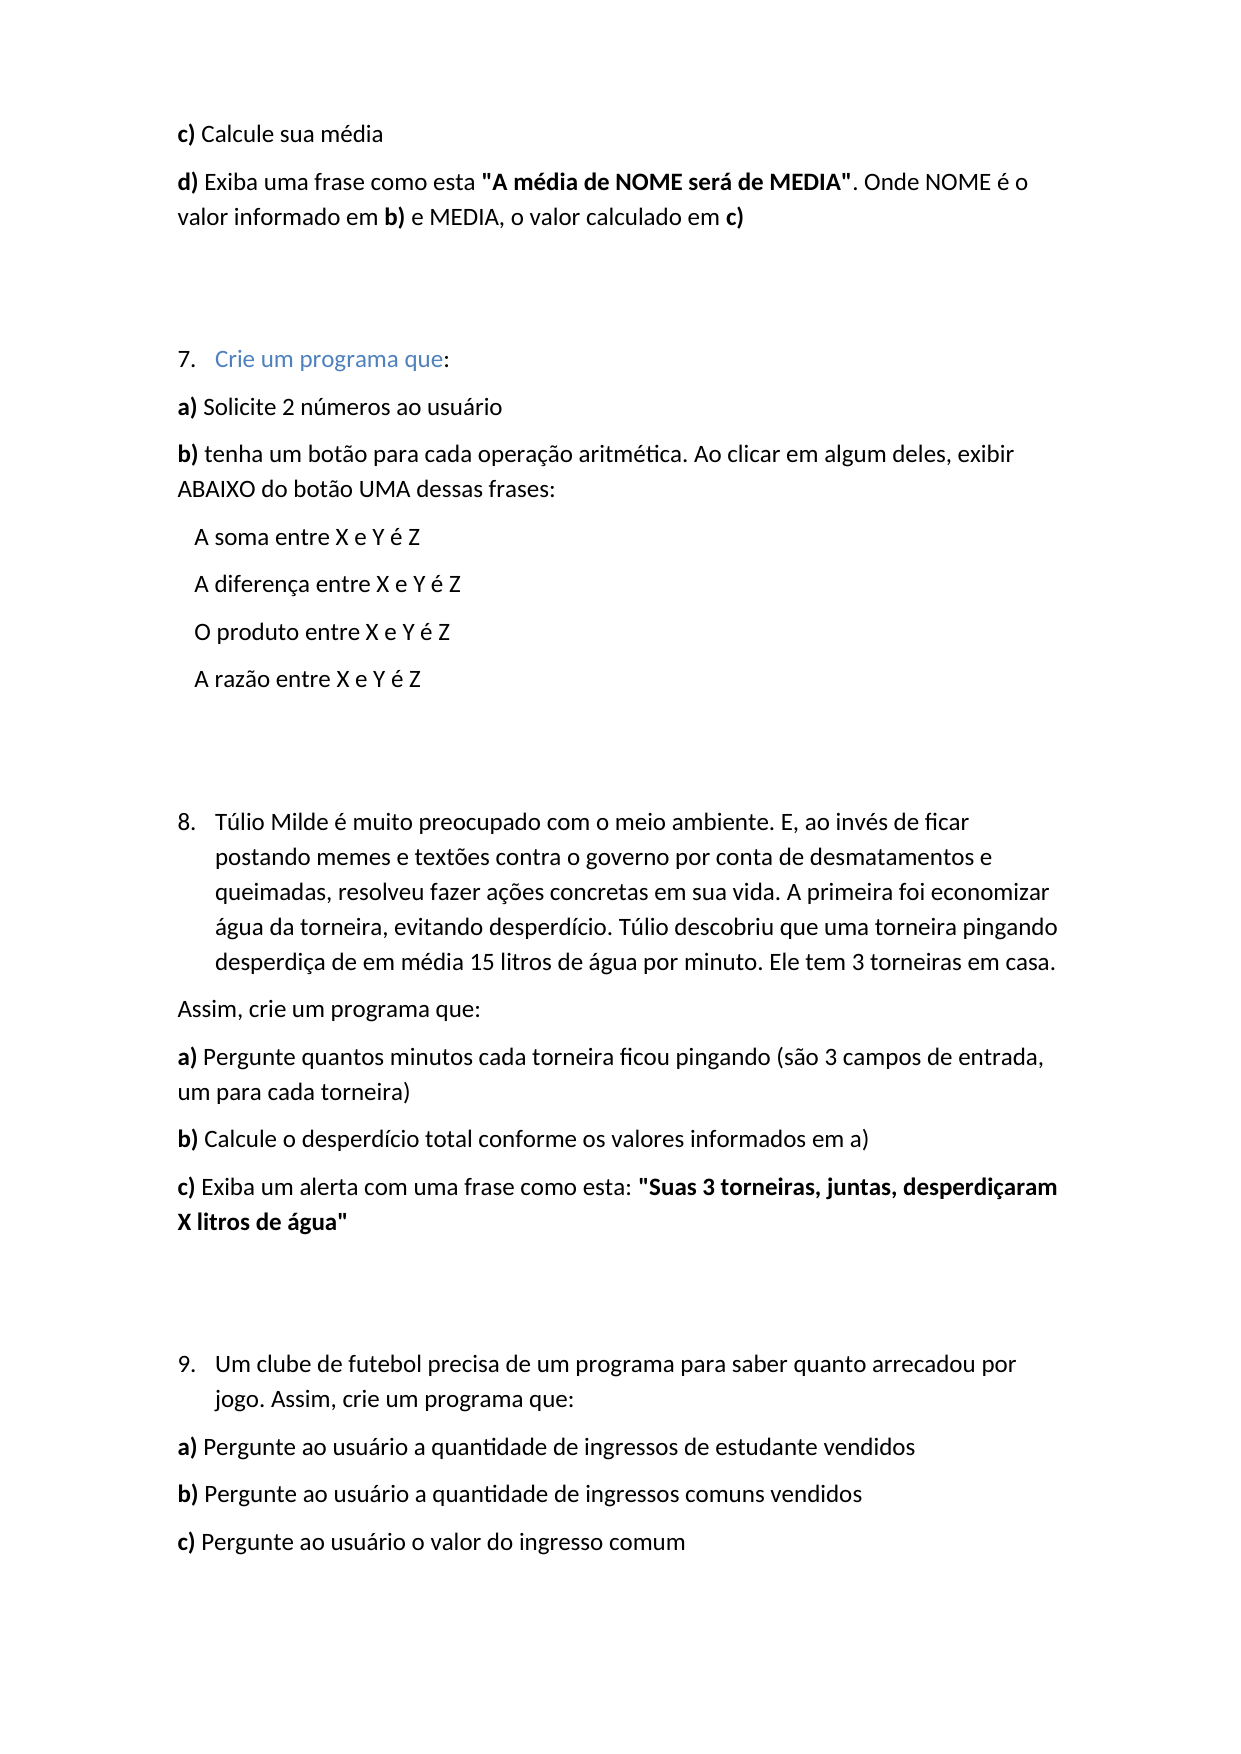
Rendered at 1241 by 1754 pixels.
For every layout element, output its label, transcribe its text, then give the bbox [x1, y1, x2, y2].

text c) Pergunte ao usuário o valor do ingresso comum [177, 1526, 1063, 1556]
text O produto entre X e Y é Z [177, 616, 1063, 646]
list Túlio Milde é muito preocupado com o meio ambiente. E, ao invés de ficar postando memes e textões contra o governo por conta de desmatamentos e queimadas, resolveu fazer ações concretas em sua vida. A primeira foi economizar água da torneira, evitando desperdício. Túlio descobriu que uma torneira pingando desperdiça de em média 15 litros de água por minuto. Ele tem 3 torneiras em casa. [177, 806, 1063, 976]
list Crie um programa que: [177, 343, 1063, 374]
text b) Calcule o desperdício total conforme os valores informados em a) [177, 1123, 1063, 1154]
text c) Exiba um alerta com uma frase como esta: "Suas 3 torneiras, juntas, desperdiçaram X litros de água" [177, 1171, 1063, 1236]
text a) Pergunte ao usuário a quantidade de ingressos de estudante vendidos [177, 1431, 1063, 1461]
text A razão entre X e Y é Z [177, 663, 1063, 694]
text A soma entre X e Y é Z [177, 521, 1063, 551]
text b) Pergunte ao usuário a quantidade de ingressos comuns vendidos [177, 1478, 1063, 1509]
text a) Solicite 2 números ao usuário [177, 391, 1063, 421]
text a) Pergunte quantos minutos cada torneira ficou pingando (são 3 campos de entrada, um para cada torneira) [177, 1041, 1063, 1106]
text Assim, crie um programa que: [177, 993, 1063, 1024]
text d) Exiba uma frase como esta "A média de NOME será de MEDIA". Onde NOME é o valor informado em b) e MEDIA, o valor calculado em c) [177, 166, 1063, 231]
text b) tenha um botão para cada operação aritmética. Ao clicar em algum deles, exibir ABAIXO do botão UMA dessas frases: [177, 438, 1063, 504]
list Um clube de futebol precisa de um programa para saber quanto arrecadou por jogo. Assim, crie um programa que: [177, 1348, 1063, 1414]
text c) Calcule sua média [177, 118, 1063, 149]
text A diferença entre X e Y é Z [177, 568, 1063, 599]
